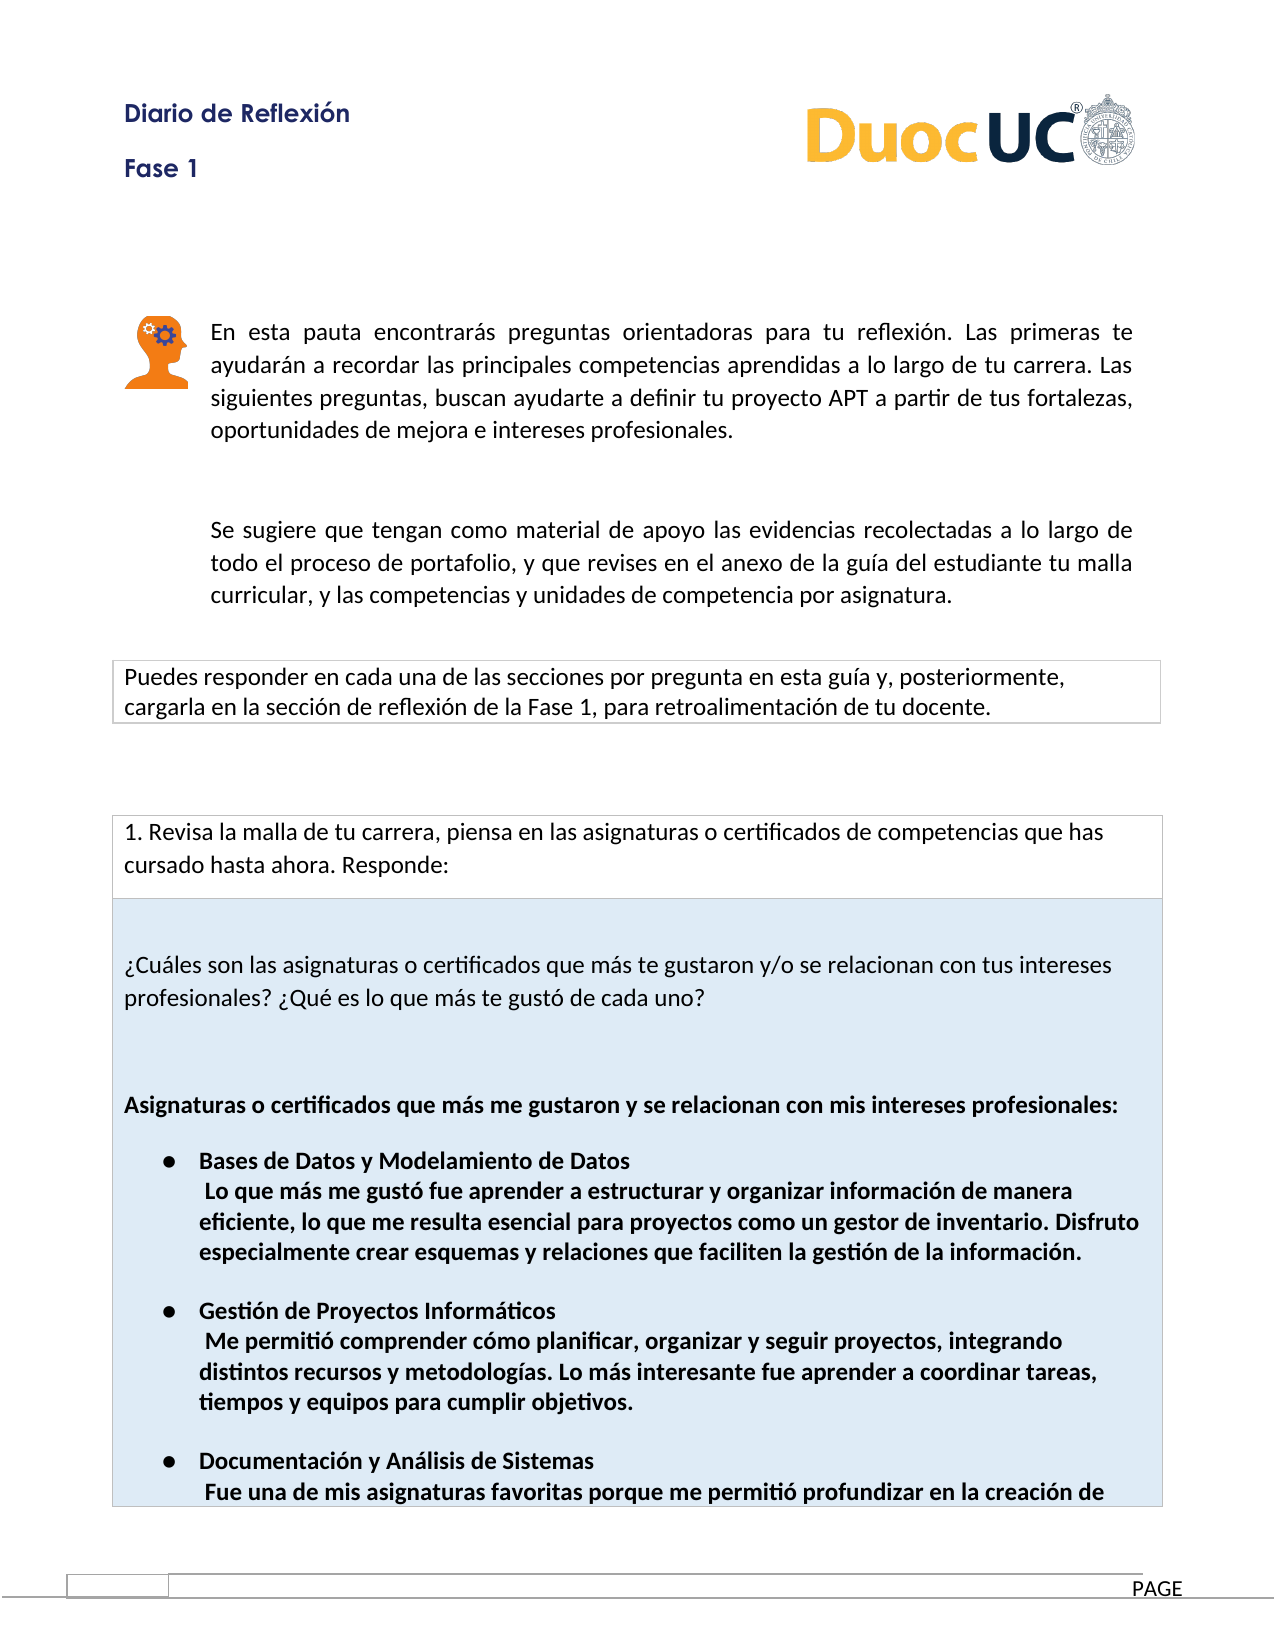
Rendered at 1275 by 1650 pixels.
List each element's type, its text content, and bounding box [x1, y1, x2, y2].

table_header [112, 316, 199, 629]
picture [123, 316, 188, 389]
table_header 1. Revisa la malla de tu carrera, piensa en las asignaturas o certificados de competencias que has cursado hasta ahora. Responde: [113, 816, 1162, 898]
table_header Puedes responder en cada una de las secciones por pregunta en esta guía y, posteriormente, cargarla en la sección de reflexión de la Fase 1, para retroalimentación de tu docente. [114, 661, 1160, 722]
picture [807, 94, 1135, 165]
table_header En esta pauta encontrarás preguntas orientadoras para tu reflexión. Las primeras te ayudarán a recordar las principales competencias aprendidas a lo largo de tu carrera. Las siguientes preguntas, buscan ayudarte a definir tu proyecto APT a partir de tus fortalezas, oportunidades de mejora e intereses profesionales. Se sugiere que tengan como material de apoyo las evidencias recolectadas a lo largo de todo el proceso de portafolio, y que revises en el anexo de la guía del estudiante tu malla curricular, y las competencias y unidades de competencia por asignatura. [199, 316, 1146, 629]
